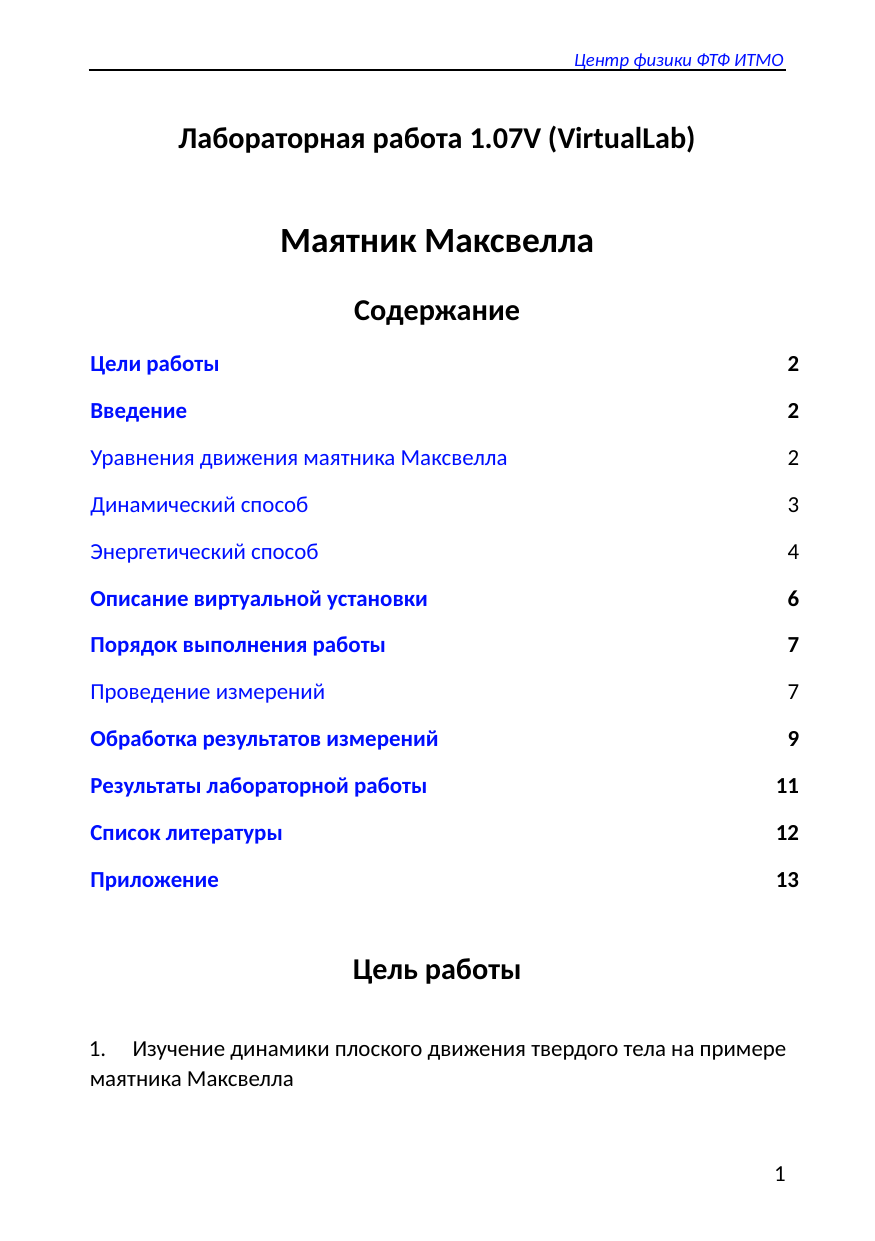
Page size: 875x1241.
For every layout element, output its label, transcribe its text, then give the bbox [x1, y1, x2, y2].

text Маятник Максвелла [88, 218, 785, 261]
list Изучение динамики плоского движения твердого тела на примере маятника Максвелла [88, 1034, 787, 1092]
text Лабораторная работа 1.07V (VirtualLab) [88, 119, 785, 156]
text Содержание [88, 291, 785, 328]
subtitle Цель работы [88, 950, 785, 987]
